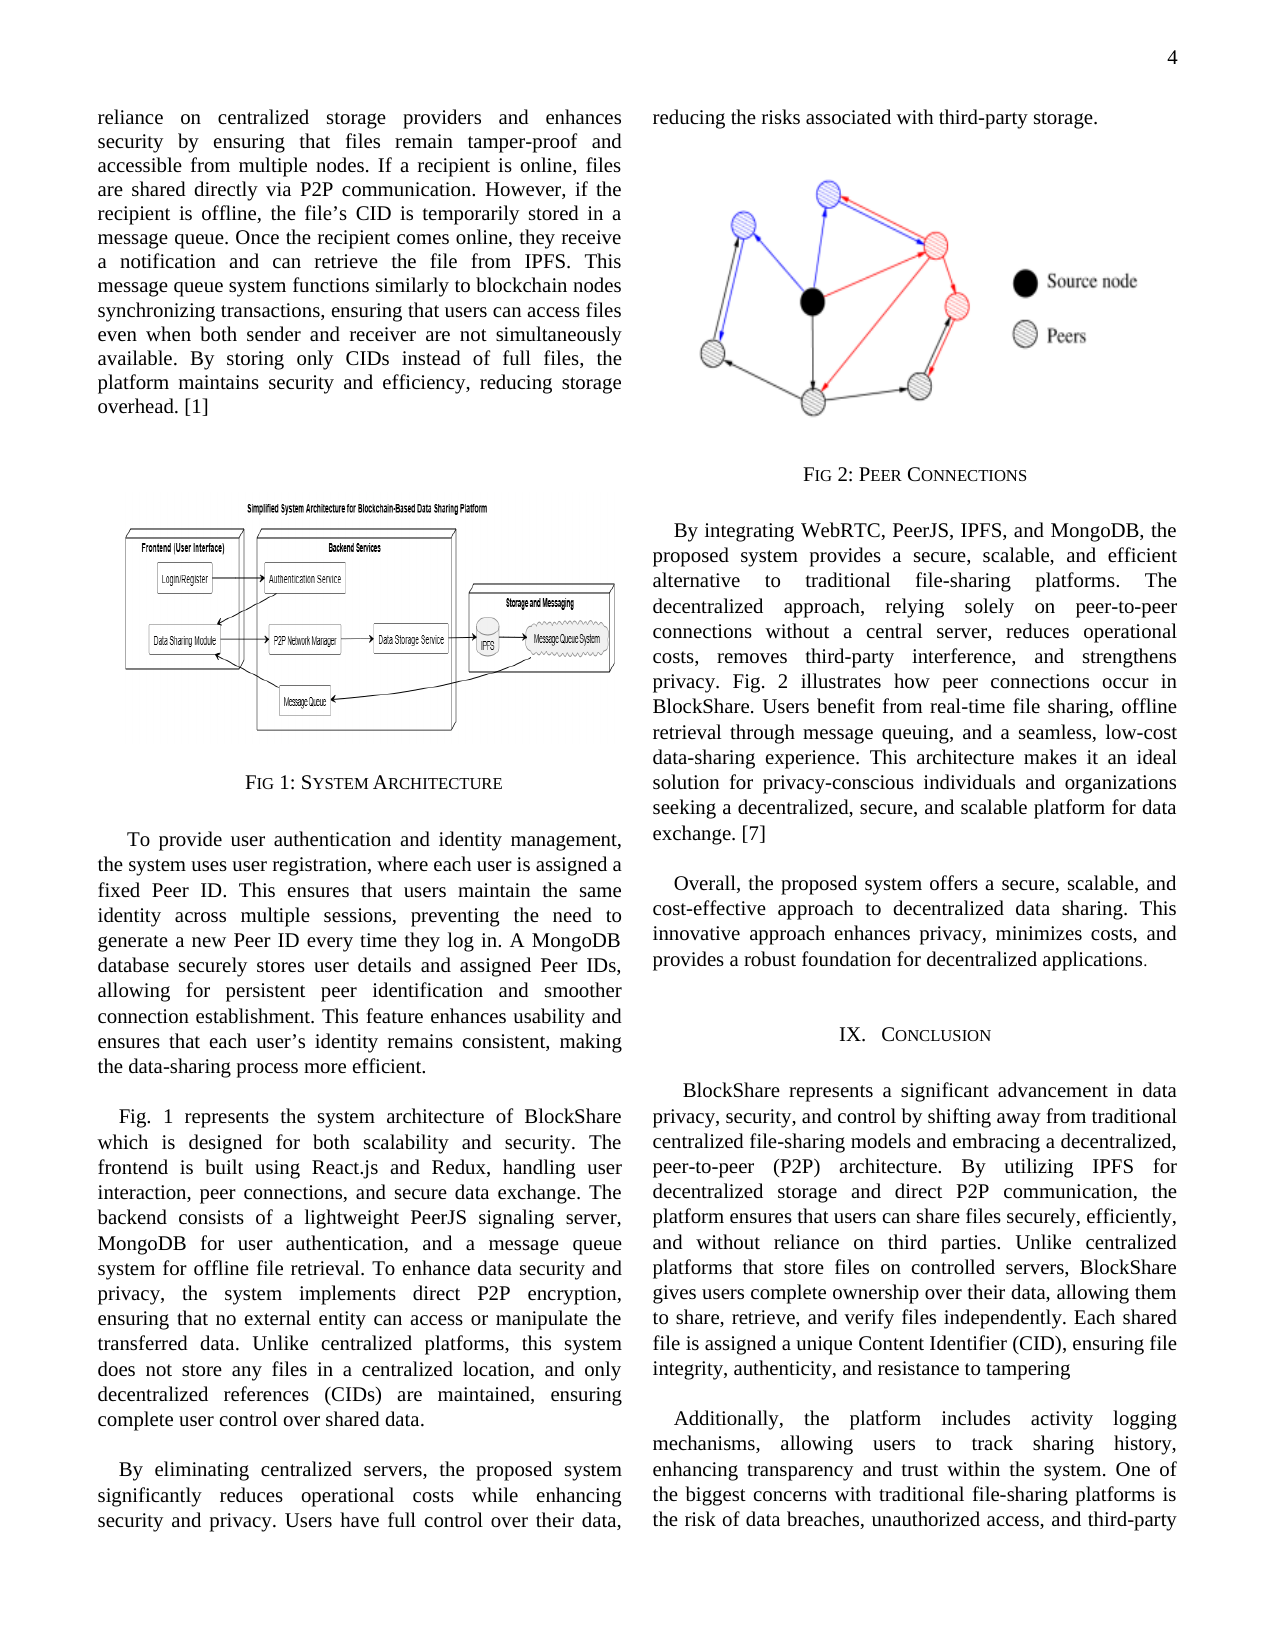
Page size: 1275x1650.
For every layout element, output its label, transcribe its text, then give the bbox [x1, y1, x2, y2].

subtitle Fig 1: System Architecture [224, 769, 622, 794]
text Overall, the proposed system offers a secure, scalable, and cost-effective approach to decentralized data sharing. This innovative approach enhances privacy, minimizes costs, and provides a robust foundation for decentralized applications. [652, 871, 1177, 971]
subtitle Fig 2: Peer Connections [652, 462, 1177, 486]
text BlockShare represents a significant advancement in data privacy, security, and control by shifting away from traditional centralized file-sharing models and embracing a decentralized, peer-to-peer (P2P) architecture. By utilizing IPFS for decentralized storage and direct P2P communication, the platform ensures that users can share files securely, efficiently, and without reliance on third parties. Unlike centralized platforms that store files on controlled servers, BlockShare gives users complete ownership over their data, allowing them to share, retrieve, and verify files independently. Each shared file is assigned a unique Content Identifier (CID), ensuring file integrity, authenticity, and resistance to tampering [652, 1078, 1177, 1380]
text By integrating WebRTC, PeerJS, IPFS, and MongoDB, the proposed system provides a secure, scalable, and efficient alternative to traditional file-sharing platforms. The decentralized approach, relying solely on peer-to-peer connections without a central server, reduces operational costs, removes third-party interference, and strengthens privacy. Fig. 2 illustrates how peer connections occur in BlockShare. Users benefit from real-time file sharing, offline retrieval through message queuing, and a seamless, low-cost data-sharing experience. This architecture makes it an ideal solution for privacy-conscious individuals and organizations seeking a decentralized, secure, and scalable platform for data exchange. [7] [652, 518, 1177, 844]
subtitle Conclusion [652, 1022, 1177, 1046]
picture [118, 492, 622, 744]
text By eliminating centralized servers, the proposed system significantly reduces operational costs while enhancing security and privacy. Users have full control over their data, reducing the risks associated with third-party storage. [97, 1457, 622, 1532]
text Fig. 1 represents the system architecture of BlockShare which is designed for both scalability and security. The frontend is built using React.js and Redux, handling user interaction, peer connections, and secure data exchange. The backend consists of a lightweight PeerJS signaling server, MongoDB for user authentication, and a message queue system for offline file retrieval. To enhance data security and privacy, the system implements direct P2P encryption, ensuring that no external entity can access or manipulate the transferred data. Unlike centralized platforms, this system does not store any files in a centralized location, and only decentralized references (CIDs) are maintained, ensuring complete user control over shared data. [97, 1104, 622, 1431]
picture [652, 155, 1178, 436]
text To provide user authentication and identity management, the system uses user registration, where each user is assigned a fixed Peer ID. This ensures that users maintain the same identity across multiple sessions, preventing the need to generate a new Peer ID every time they log in. A MongoDB database securely stores user details and assigned Peer IDs, allowing for persistent peer identification and smoother connection establishment. This feature enhances usability and ensures that each user’s identity remains consistent, making the data-sharing process more efficient. [97, 827, 622, 1078]
